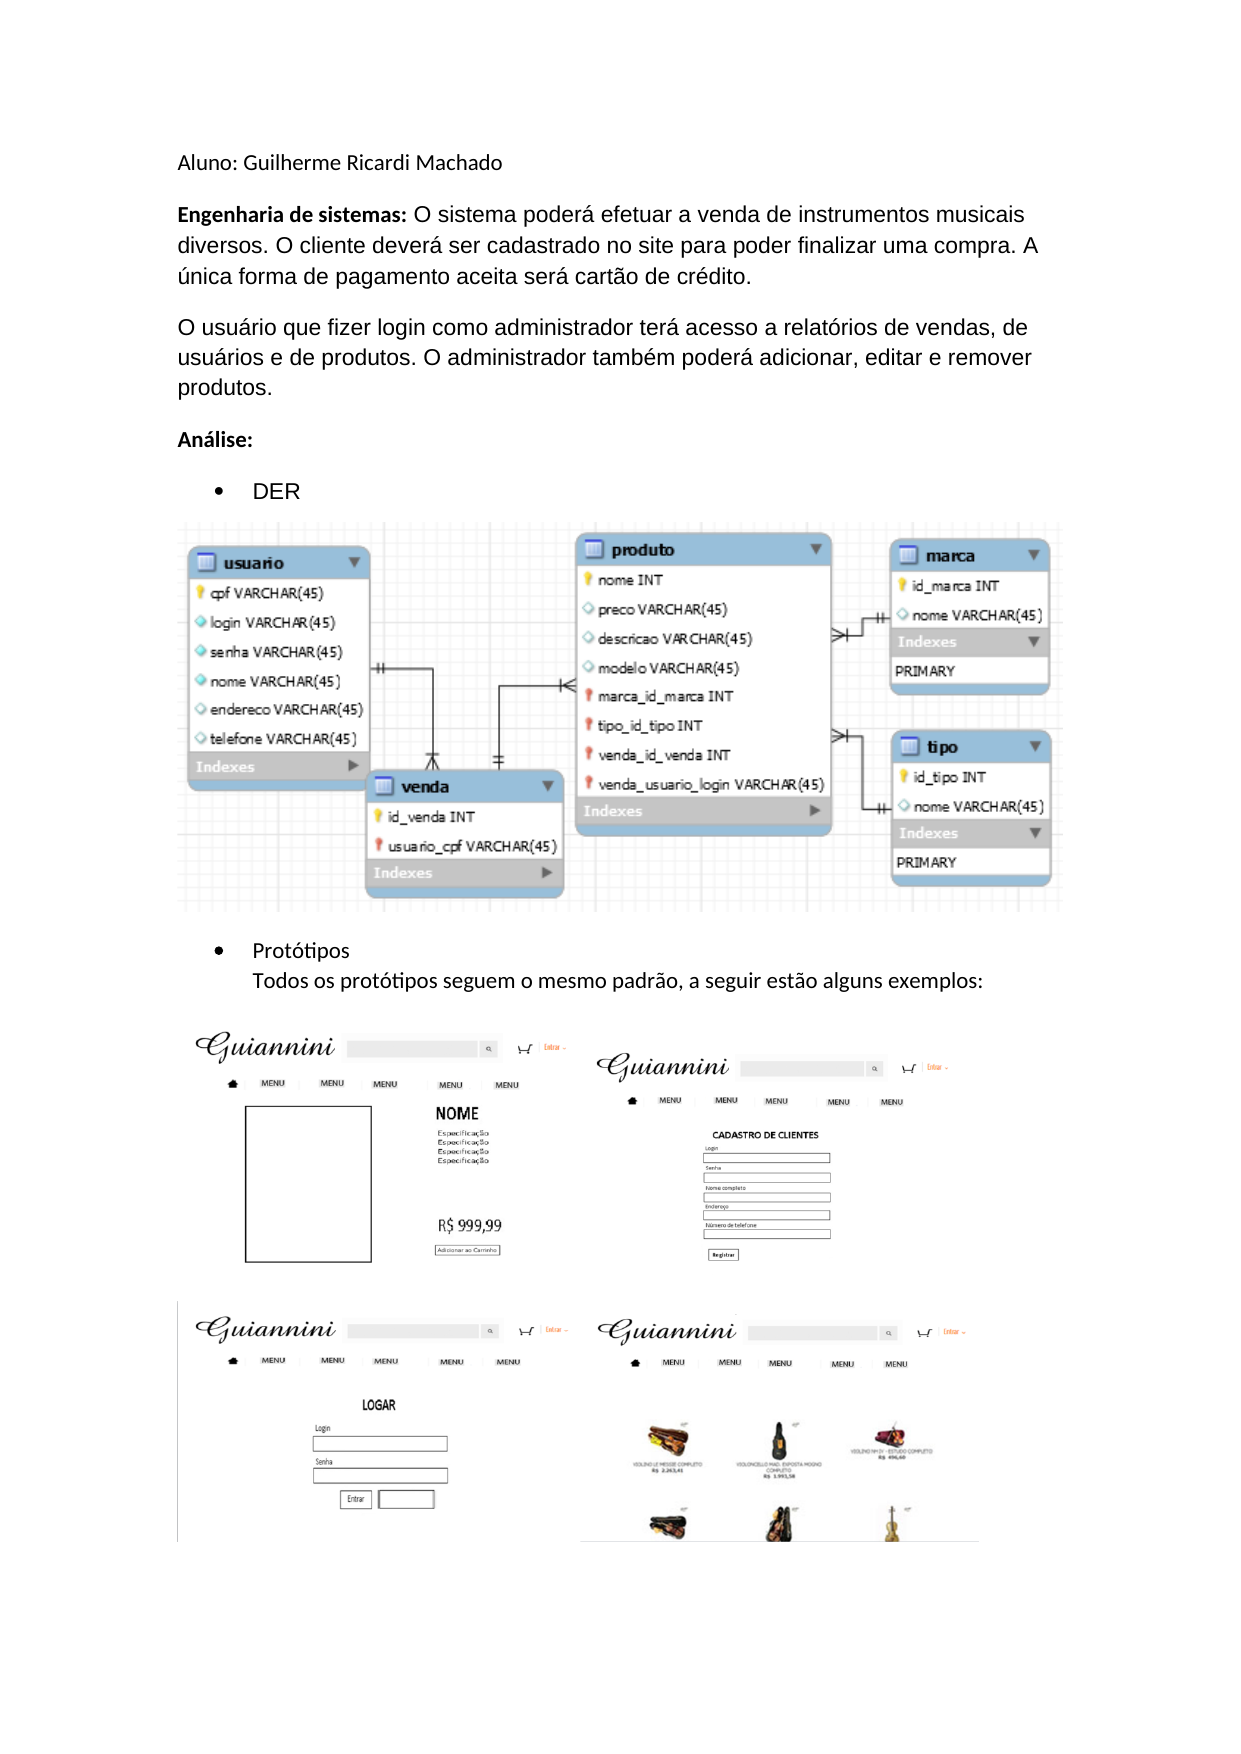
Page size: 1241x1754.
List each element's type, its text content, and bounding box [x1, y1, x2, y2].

text Análise: [177, 425, 1063, 453]
text Aluno: Guilherme Ricardi Machado [177, 148, 1063, 176]
list Protótipos [215, 936, 1063, 964]
list Todos os protótipos seguem o mesmo padrão, a seguir estão alguns exemplos: [252, 966, 1063, 994]
picture [177, 1012, 962, 1297]
picture [177, 522, 1063, 912]
list DER [215, 478, 1063, 504]
picture [177, 1301, 979, 1542]
text Engenharia de sistemas: O sistema poderá efetuar a venda de instrumentos musicais diversos. O cliente deverá ser cadastrado no site para poder finalizar uma compra. A única forma de pagamento aceita será cartão de crédito. [177, 201, 1063, 289]
text O usuário que fizer login como administrador terá acesso a relatórios de vendas, de usuários e de produtos. O administrador também poderá adicionar, editar e remover produtos. [177, 314, 1063, 401]
